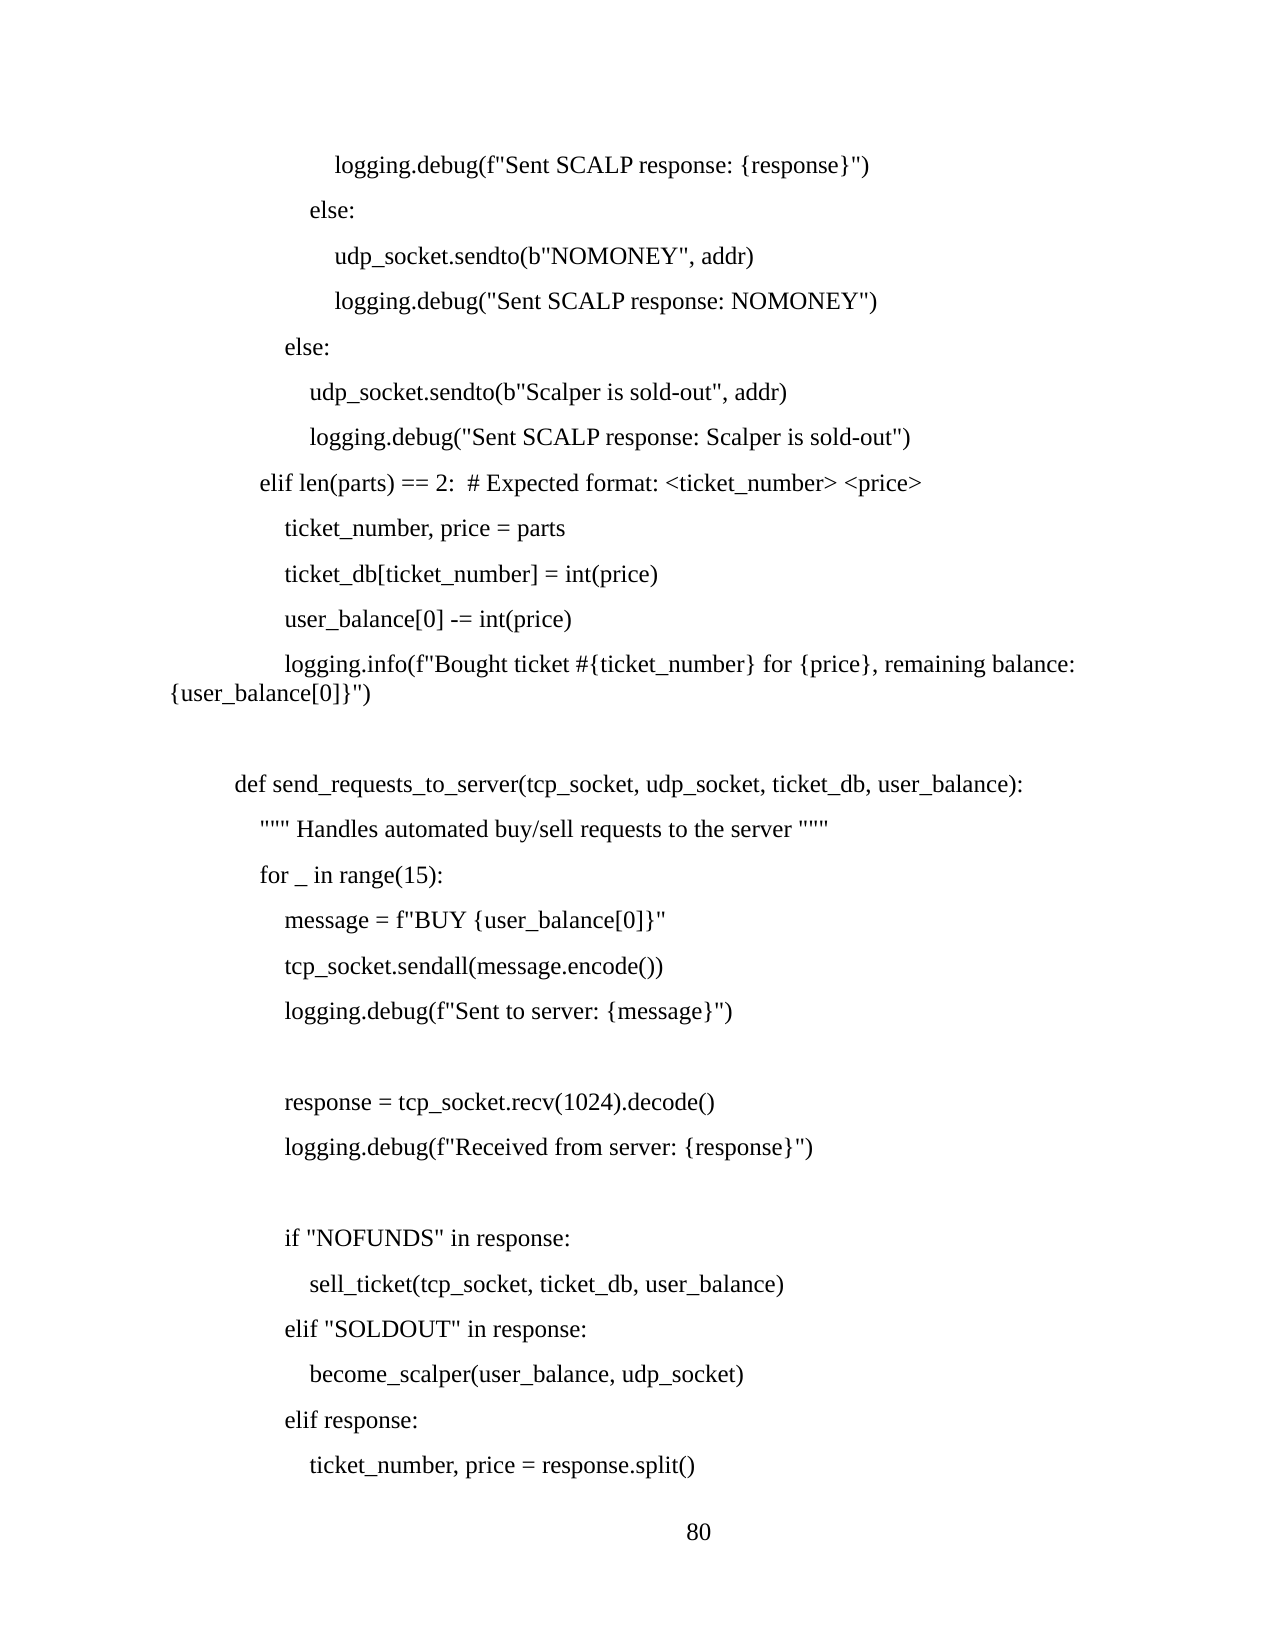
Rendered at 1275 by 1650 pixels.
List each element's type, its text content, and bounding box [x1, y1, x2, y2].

text become_scalper(user_balance, udp_socket) [169, 1359, 1162, 1388]
text elif response: [169, 1405, 1162, 1434]
text logging.debug(f"Sent to server: {message}") [169, 996, 1162, 1025]
text logging.debug(f"Sent SCALP response: {response}") [169, 150, 1162, 179]
text tcp_socket.sendall(message.encode()) [169, 951, 1162, 979]
text else: [169, 195, 1162, 224]
text user_balance[0] -= int(price) [169, 604, 1162, 633]
text logging.debug("Sent SCALP response: NOMONEY") [169, 286, 1162, 315]
text logging.info(f"Bought ticket #{ticket_number} for {price}, remaining balance: {user_balance[0]}") [169, 649, 1162, 707]
text elif "SOLDOUT" in response: [169, 1314, 1162, 1343]
text def send_requests_to_server(tcp_socket, udp_socket, ticket_db, user_balance): [169, 769, 1162, 798]
text logging.debug(f"Received from server: {response}") [169, 1132, 1162, 1161]
text response = tcp_socket.recv(1024).decode() [169, 1087, 1162, 1116]
text """ Handles automated buy/sell requests to the server """ [169, 814, 1162, 843]
text ticket_db[ticket_number] = int(price) [169, 559, 1162, 587]
text if "NOFUNDS" in response: [169, 1223, 1162, 1252]
text elif len(parts) == 2: # Expected format: <ticket_number> <price> [169, 468, 1162, 497]
text ticket_number, price = parts [169, 513, 1162, 542]
text udp_socket.sendto(b"Scalper is sold-out", addr) [169, 377, 1162, 406]
text sell_ticket(tcp_socket, ticket_db, user_balance) [169, 1269, 1162, 1297]
text for _ in range(15): [169, 860, 1162, 889]
text message = f"BUY {user_balance[0]}" [169, 905, 1162, 934]
text else: [169, 332, 1162, 360]
text ticket_number, price = response.split() [169, 1450, 1162, 1479]
text udp_socket.sendto(b"NOMONEY", addr) [169, 241, 1162, 269]
text logging.debug("Sent SCALP response: Scalper is sold-out") [169, 422, 1162, 451]
